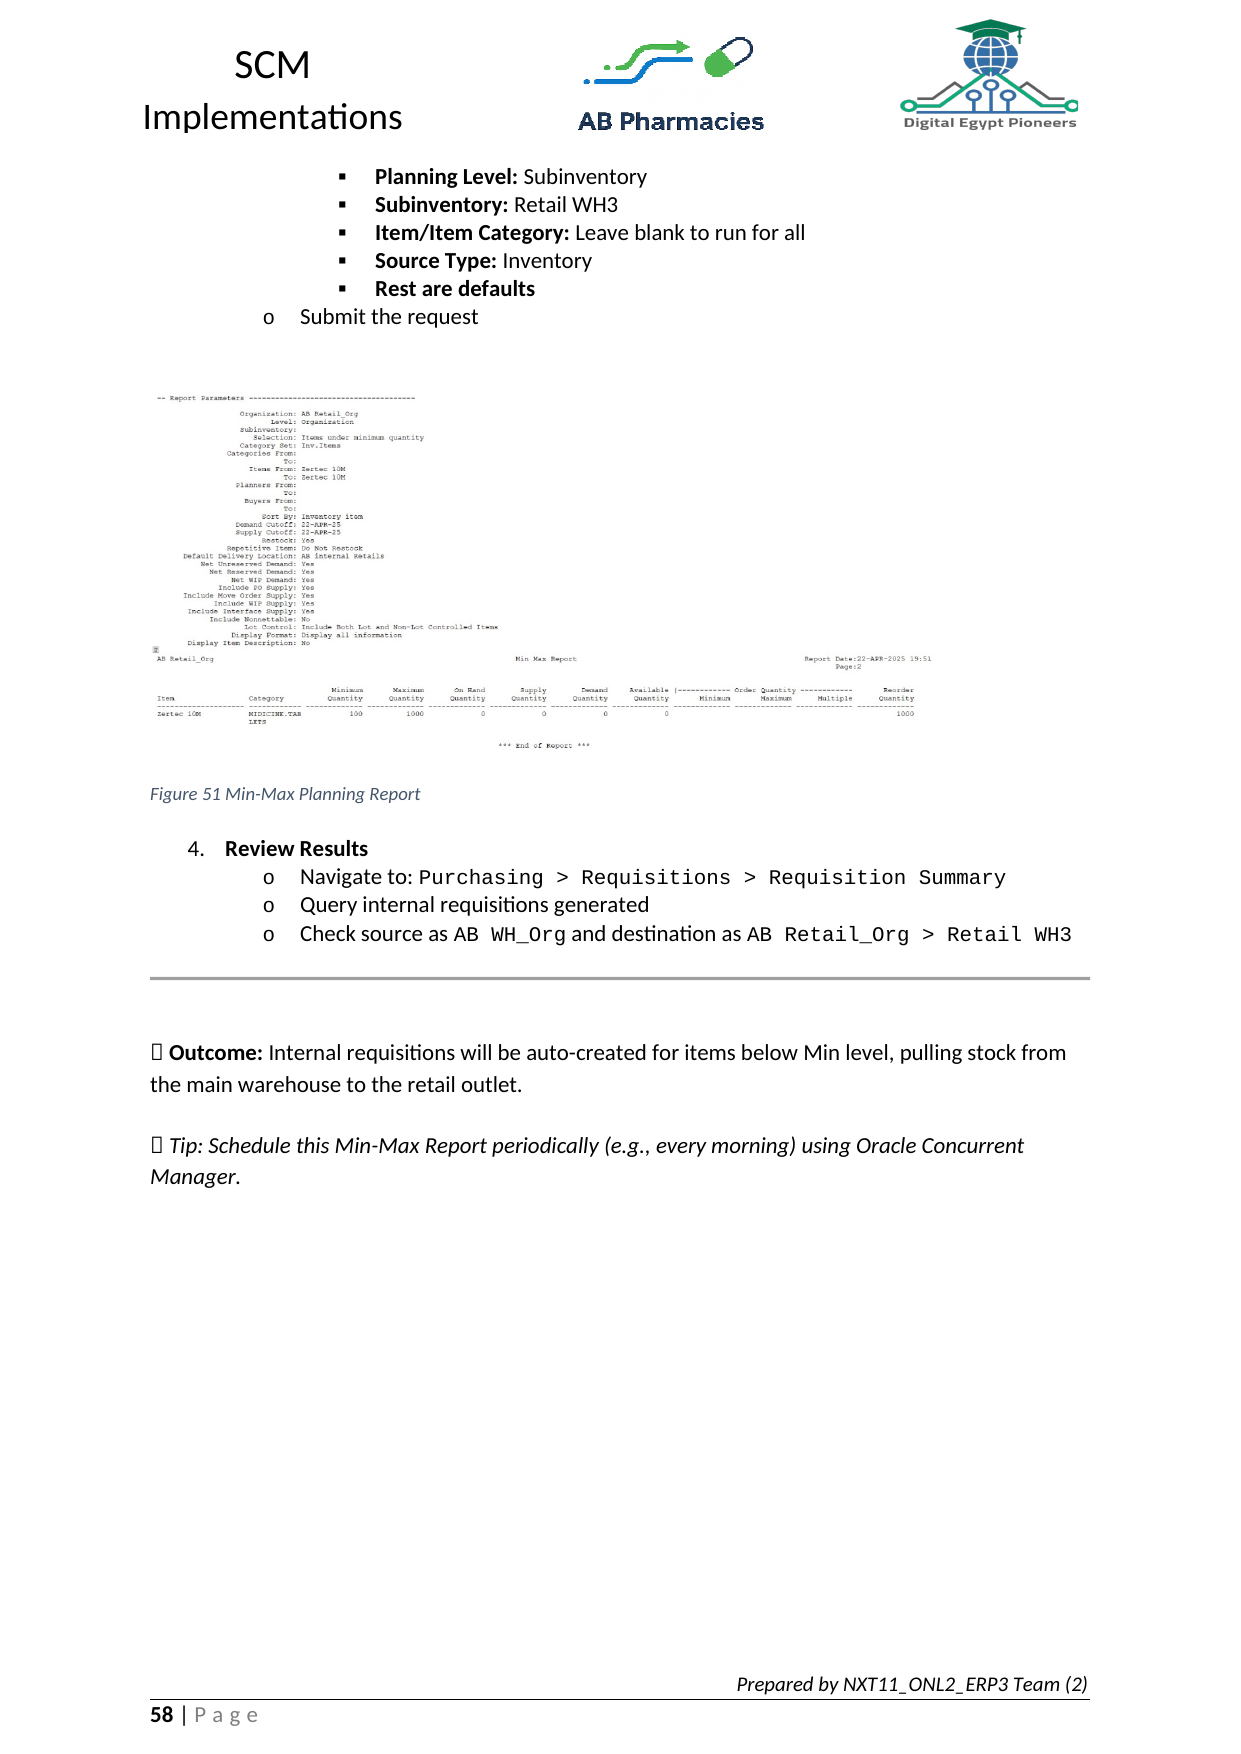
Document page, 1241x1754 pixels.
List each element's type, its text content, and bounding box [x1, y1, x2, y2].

list Source Type: Inventory [337, 246, 1090, 274]
text 📌 Tip: Schedule this Min-Max Report periodically (e.g., every morning) using Oracle Concurrent Manager. [150, 1129, 1090, 1191]
list Planning Level: Subinventory [337, 162, 1090, 190]
list Submit the request [262, 302, 1090, 331]
list Query internal requisitions generated [262, 891, 1090, 919]
picture [900, 16, 1079, 133]
picture [150, 359, 954, 753]
list Check source as AB WH_Org and destination as AB Retail_Org > Retail WH3 [262, 919, 1090, 948]
text ✅ Outcome: Internal requisitions will be auto-created for items below Min level, pulling stock from the main warehouse to the retail outlet. [150, 1036, 1090, 1098]
list Item/Item Category: Leave blank to run for all [337, 218, 1090, 246]
list Rest are defaults [337, 274, 1090, 302]
list Subinventory: Retail WH3 [337, 190, 1090, 218]
list Review Results [187, 834, 1090, 862]
picture [543, 28, 800, 136]
text Figure 51 Min-Max Planning Report [150, 782, 1090, 805]
list Navigate to: Purchasing > Requisitions > Requisition Summary [262, 862, 1090, 891]
